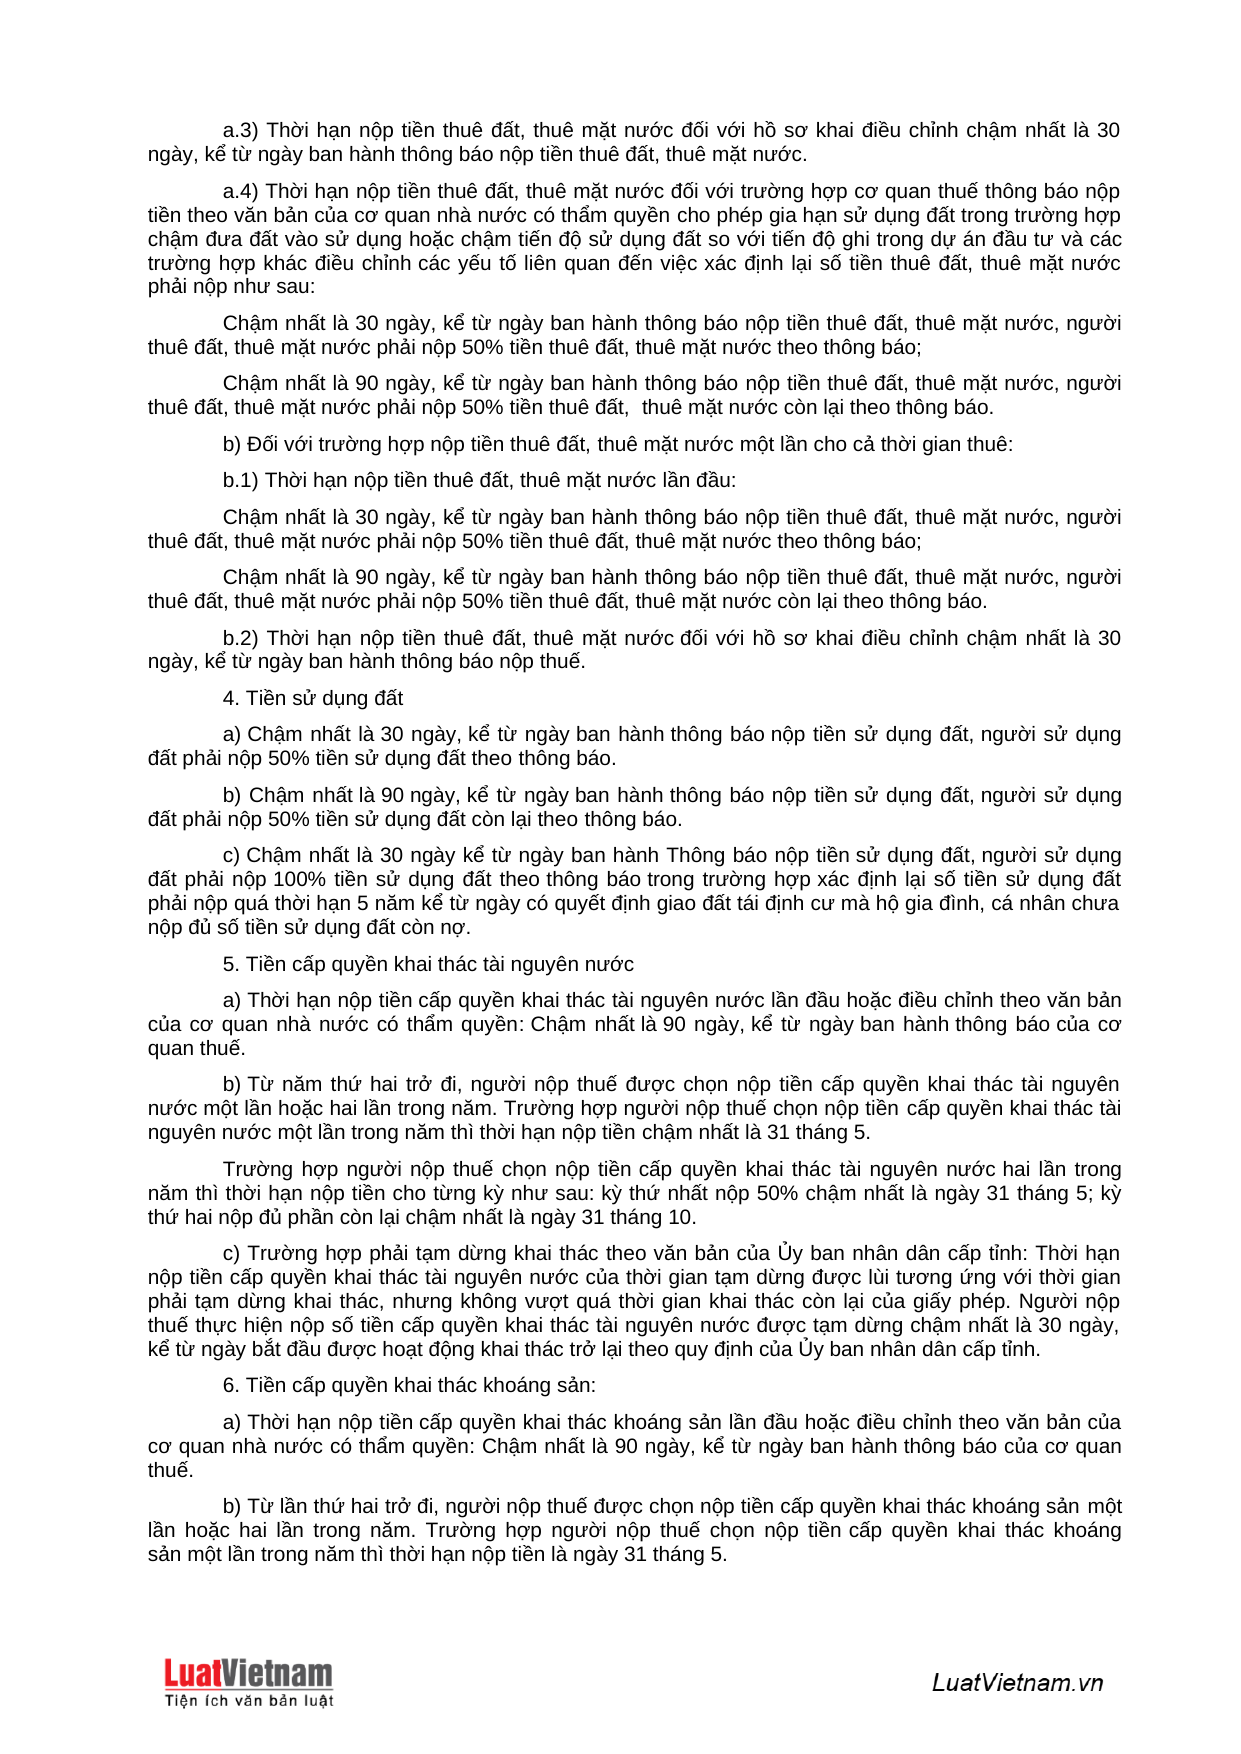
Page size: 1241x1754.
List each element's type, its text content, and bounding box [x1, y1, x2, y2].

text b) Từ năm thứ hai trở đi, người nộp thuế được chọn nộp tiền cấp quyền khai thác tài nguyên nước một lần hoặc hai lần trong năm. Trường hợp người nộp thuế chọn nộp tiền cấp quyền khai thác tài nguyên nước một lần trong năm thì thời hạn nộp tiền chậm nhất là 31 tháng 5. [148, 1072, 1122, 1144]
text Chậm nhất là 90 ngày, kể từ ngày ban hành thông báo nộp tiền thuê đất, thuê mặt nước, người thuê đất, thuê mặt nước phải nộp 50% tiền thuê đất, thuê mặt nước còn lại theo thông báo. [148, 371, 1122, 419]
text 6. Tiền cấp quyền khai thác khoáng sản: [148, 1373, 1122, 1397]
text Trường hợp người nộp thuế chọn nộp tiền cấp quyền khai thác tài nguyên nước hai lần trong năm thì thời hạn nộp tiền cho từng kỳ như sau: kỳ thứ nhất nộp 50% chậm nhất là ngày 31 tháng 5; kỳ thứ hai nộp đủ phần còn lại chậm nhất là ngày 31 tháng 10. [148, 1157, 1122, 1228]
text a) Thời hạn nộp tiền cấp quyền khai thác tài nguyên nước lần đầu hoặc điều chỉnh theo văn bản của cơ quan nhà nước có thẩm quyền: Chậm nhất là 90 ngày, kể từ ngày ban hành thông báo của cơ quan thuế. [148, 988, 1122, 1060]
picture [147, 1635, 1123, 1731]
text 5. Tiền cấp quyền khai thác tài nguyên nước [148, 951, 1122, 975]
text Chậm nhất là 90 ngày, kể từ ngày ban hành thông báo nộp tiền thuê đất, thuê mặt nước, người thuê đất, thuê mặt nước phải nộp 50% tiền thuê đất, thuê mặt nước còn lại theo thông báo. [148, 565, 1122, 613]
text c) Trường hợp phải tạm dừng khai thác theo văn bản của Ủy ban nhân dân cấp tỉnh: Thời hạn nộp tiền cấp quyền khai thác tài nguyên nước của thời gian tạm dừng được lùi tương ứng với thời gian phải tạm dừng khai thác, nhưng không vượt quá thời gian khai thác còn lại của giấy phép. Người nộp thuế thực hiện nộp số tiền cấp quyền khai thác tài nguyên nước được tạm dừng chậm nhất là 30 ngày, kể từ ngày bắt đầu được hoạt động khai thác trở lại theo quy định của Ủy ban nhân dân cấp tỉnh. [148, 1241, 1122, 1361]
text Chậm nhất là 30 ngày, kể từ ngày ban hành thông báo nộp tiền thuê đất, thuê mặt nước, người thuê đất, thuê mặt nước phải nộp 50% tiền thuê đất, thuê mặt nước theo thông báo; [148, 311, 1122, 359]
text b) Đối với trường hợp nộp tiền thuê đất, thuê mặt nước một lần cho cả thời gian thuê: [148, 432, 1122, 456]
text a.3) Thời hạn nộp tiền thuê đất, thuê mặt nước đối với hồ sơ khai điều chỉnh chậm nhất là 30 ngày, kể từ ngày ban hành thông báo nộp tiền thuê đất, thuê mặt nước. [148, 118, 1122, 166]
text 4. Tiền sử dụng đất [148, 686, 1122, 710]
text c) Chậm nhất là 30 ngày kể từ ngày ban hành Thông báo nộp tiền sử dụng đất, người sử dụng đất phải nộp 100% tiền sử dụng đất theo thông báo trong trường hợp xác định lại số tiền sử dụng đất phải nộp quá thời hạn 5 năm kể từ ngày có quyết định giao đất tái định cư mà hộ gia đình, cá nhân chưa nộp đủ số tiền sử dụng đất còn nợ. [148, 843, 1122, 939]
text a) Chậm nhất là 30 ngày, kể từ ngày ban hành thông báo nộp tiền sử dụng đất, người sử dụng đất phải nộp 50% tiền sử dụng đất theo thông báo. [148, 722, 1122, 770]
text b) Từ lần thứ hai trở đi, người nộp thuế được chọn nộp tiền cấp quyền khai thác khoáng sản một lần hoặc hai lần trong năm. Trường hợp người nộp thuế chọn nộp tiền cấp quyền khai thác khoáng sản một lần trong năm thì thời hạn nộp tiền là ngày 31 tháng 5. [148, 1494, 1122, 1566]
text b) Chậm nhất là 90 ngày, kể từ ngày ban hành thông báo nộp tiền sử dụng đất, người sử dụng đất phải nộp 50% tiền sử dụng đất còn lại theo thông báo. [148, 783, 1122, 831]
text a) Thời hạn nộp tiền cấp quyền khai thác khoáng sản lần đầu hoặc điều chỉnh theo văn bản của cơ quan nhà nước có thẩm quyền: Chậm nhất là 90 ngày, kể từ ngày ban hành thông báo của cơ quan thuế. [148, 1410, 1122, 1482]
text a.4) Thời hạn nộp tiền thuê đất, thuê mặt nước đối với trường hợp cơ quan thuế thông báo nộp tiền theo văn bản của cơ quan nhà nước có thẩm quyền cho phép gia hạn sử dụng đất trong trường hợp chậm đưa đất vào sử dụng hoặc chậm tiến độ sử dụng đất so với tiến độ ghi trong dự án đầu tư và các trường hợp khác điều chỉnh các yếu tố liên quan đến việc xác định lại số tiền thuê đất, thuê mặt nước phải nộp như sau: [148, 178, 1122, 298]
text b.1) Thời hạn nộp tiền thuê đất, thuê mặt nước lần đầu: [148, 468, 1122, 492]
text b.2) Thời hạn nộp tiền thuê đất, thuê mặt nước đối với hồ sơ khai điều chỉnh chậm nhất là 30 ngày, kể từ ngày ban hành thông báo nộp thuế. [148, 625, 1122, 673]
text Chậm nhất là 30 ngày, kể từ ngày ban hành thông báo nộp tiền thuê đất, thuê mặt nước, người thuê đất, thuê mặt nước phải nộp 50% tiền thuê đất, thuê mặt nước theo thông báo; [148, 504, 1122, 552]
